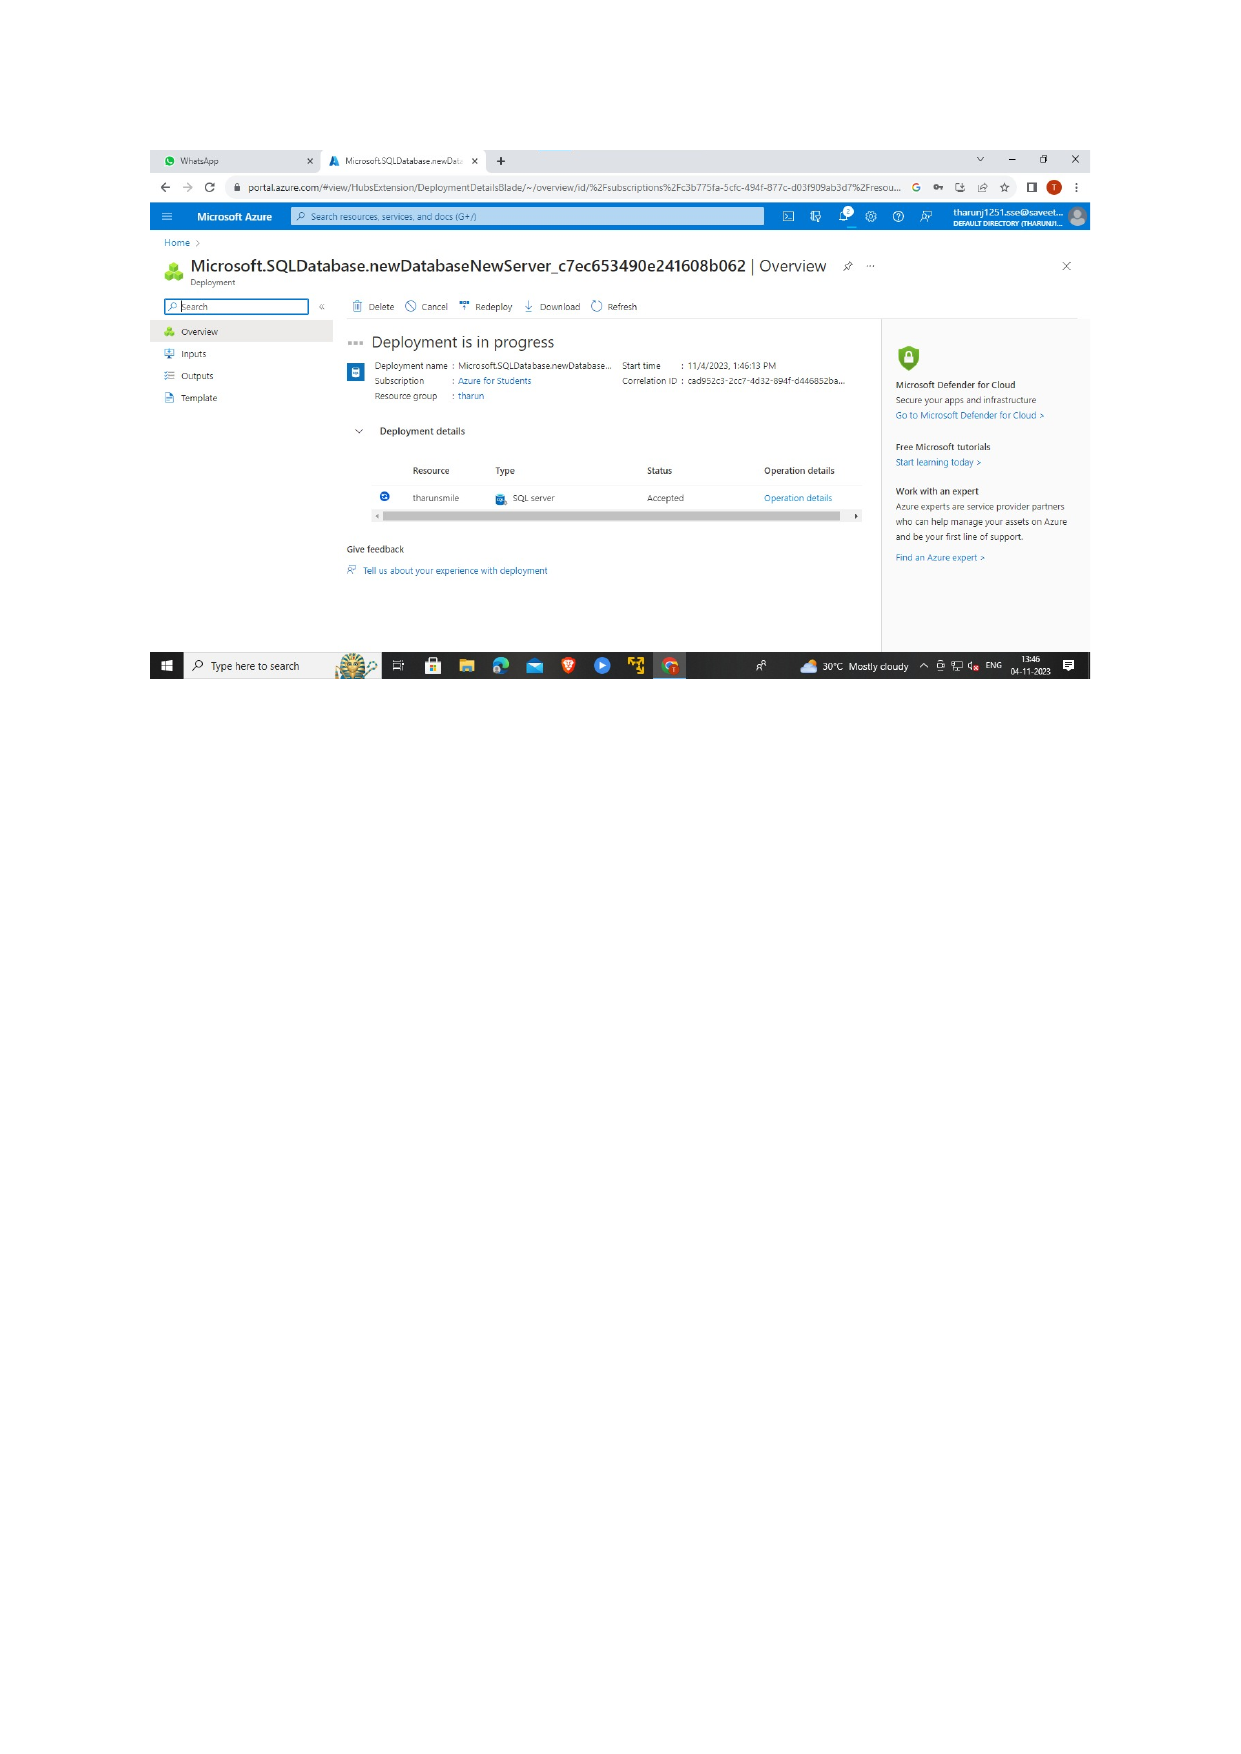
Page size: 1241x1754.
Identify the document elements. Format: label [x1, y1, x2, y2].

picture [150, 150, 1091, 679]
